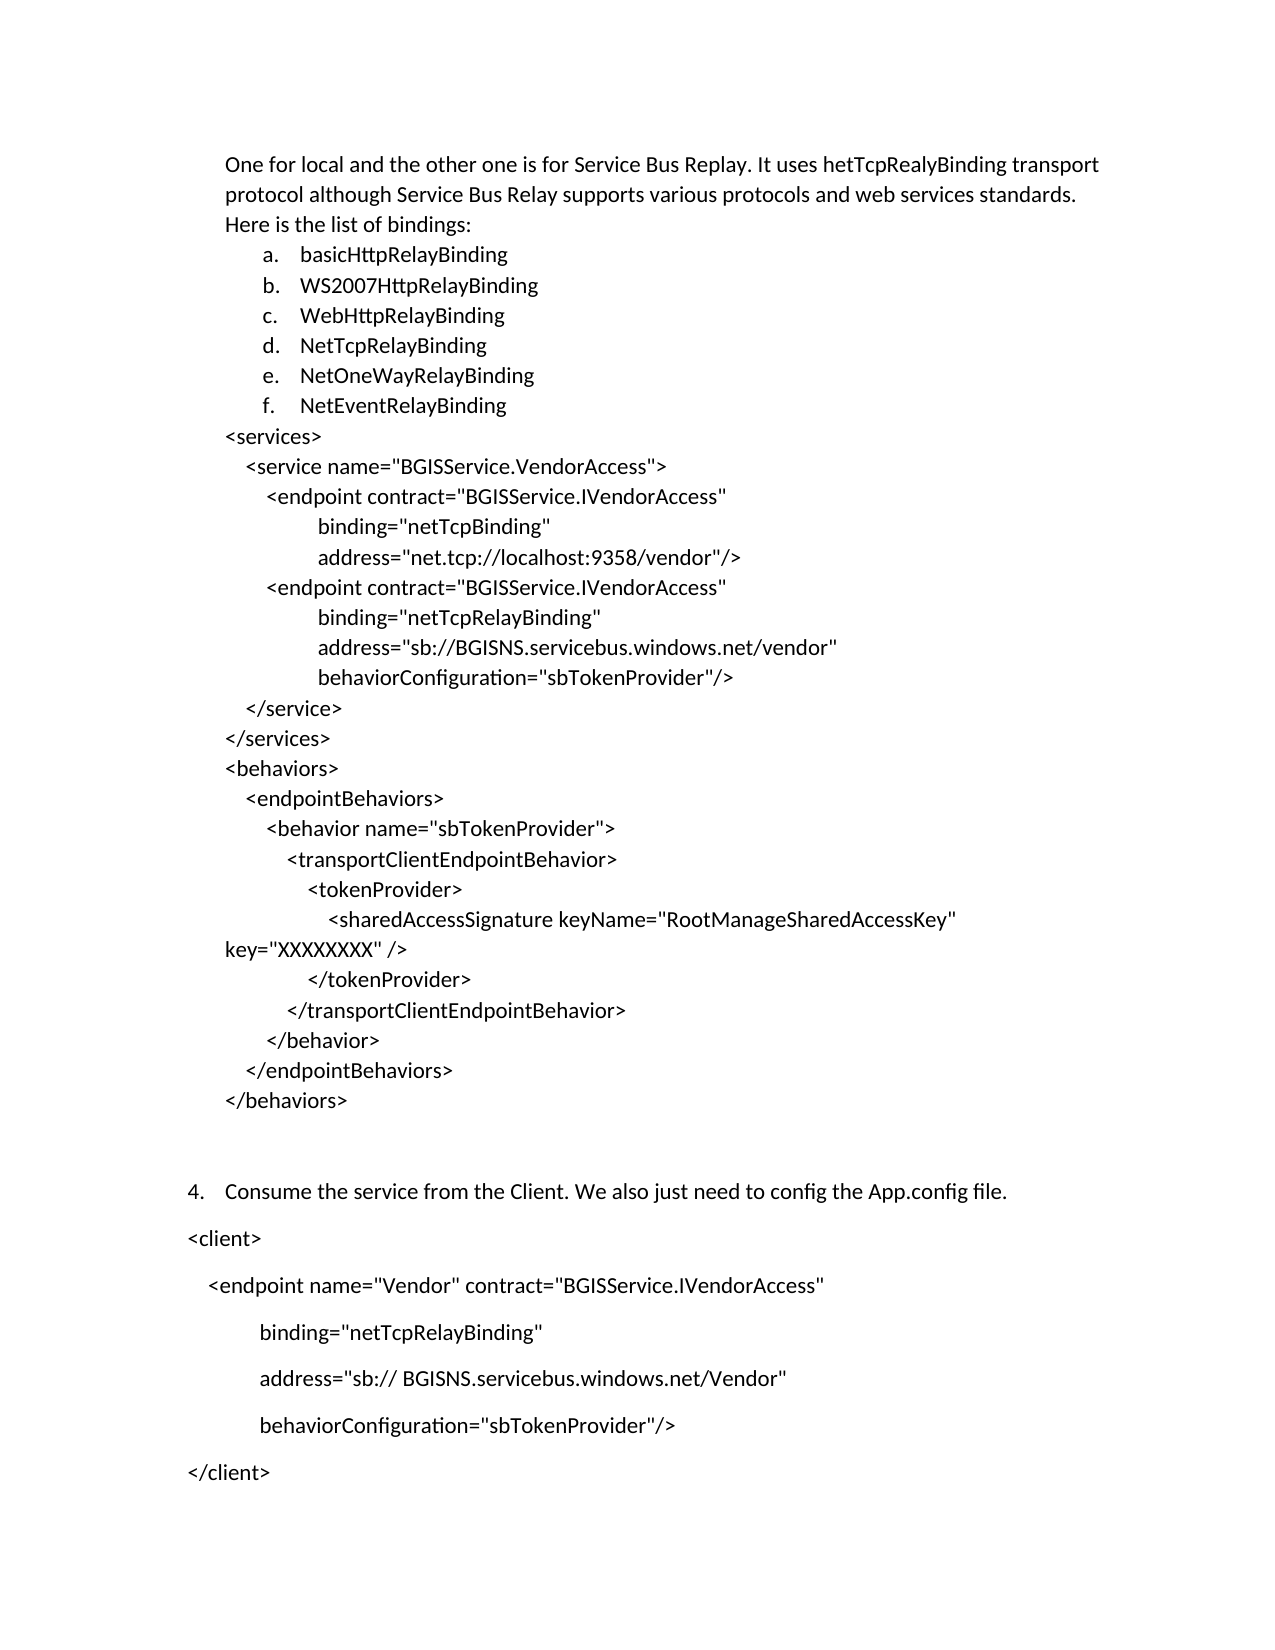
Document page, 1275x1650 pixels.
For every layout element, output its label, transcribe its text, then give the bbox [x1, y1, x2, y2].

list <service name="BGISService.VendorAccess"> [225, 452, 1125, 480]
text </client> [187, 1458, 1125, 1486]
text binding="netTcpRelayBinding" [187, 1318, 1125, 1346]
list <endpoint contract="BGISService.IVendorAccess" [225, 482, 1125, 510]
list NetOneWayRelayBinding [262, 361, 1125, 389]
list <behaviors> [225, 754, 1125, 782]
text address="sb:// BGISNS.servicebus.windows.net/Vendor" [187, 1364, 1125, 1393]
list basicHttpRelayBinding [262, 241, 1125, 269]
list <behavior name="sbTokenProvider"> [225, 814, 1125, 843]
list WebHttpRelayBinding [262, 301, 1125, 329]
list behaviorConfiguration="sbTokenProvider"/> [225, 663, 1125, 692]
list address="sb://BGISNS.servicebus.windows.net/vendor" [225, 633, 1125, 661]
text behaviorConfiguration="sbTokenProvider"/> [187, 1411, 1125, 1439]
list address="net.tcp://localhost:9358/vendor"/> [225, 543, 1125, 571]
list </tokenProvider> [225, 966, 1125, 994]
list </behavior> [225, 1026, 1125, 1054]
list <sharedAccessSignature keyName="RootManageSharedAccessKey" key="XXXXXXXX" /> [225, 905, 1125, 963]
list <endpoint contract="BGISService.IVendorAccess" [225, 573, 1125, 601]
text <client> [187, 1224, 1125, 1252]
text <endpoint name="Vendor" contract="BGISService.IVendorAccess" [187, 1271, 1125, 1299]
list </endpointBehaviors> [225, 1056, 1125, 1084]
list </transportClientEndpointBehavior> [225, 996, 1125, 1024]
list </services> [225, 724, 1125, 752]
list </behaviors> [225, 1086, 1125, 1114]
list <services> [225, 422, 1125, 450]
list <tokenProvider> [225, 875, 1125, 903]
list Consume the service from the Client. We also just need to config the App.config file. [187, 1177, 1125, 1205]
list <transportClientEndpointBehavior> [225, 845, 1125, 873]
list <endpointBehaviors> [225, 784, 1125, 812]
list binding="netTcpRelayBinding" [225, 603, 1125, 631]
list NetTcpRelayBinding [262, 331, 1125, 359]
list WS2007HttpRelayBinding [262, 271, 1125, 299]
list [187, 150, 1125, 238]
list </service> [225, 694, 1125, 722]
list binding="netTcpBinding" [225, 512, 1125, 541]
list NetEventRelayBinding [262, 392, 1125, 420]
